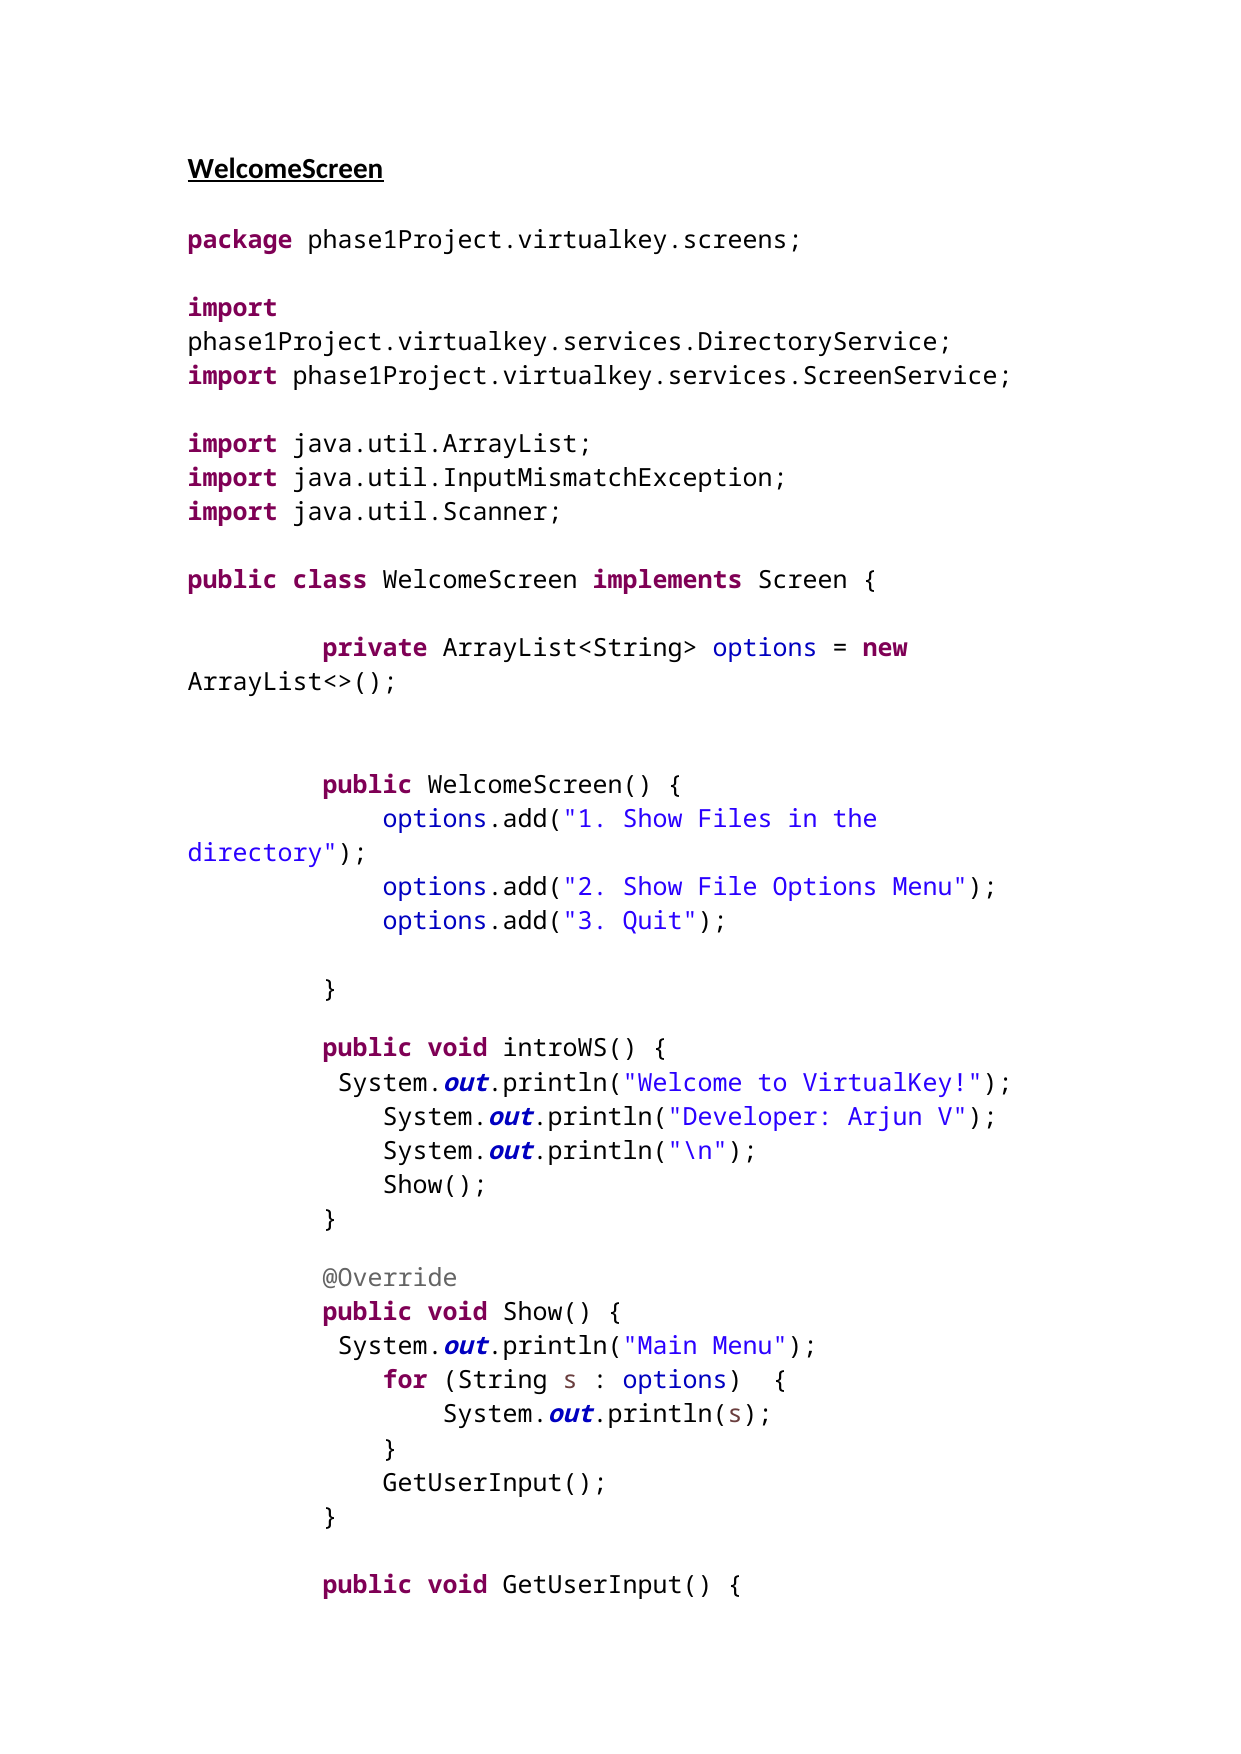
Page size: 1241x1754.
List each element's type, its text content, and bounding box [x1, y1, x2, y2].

text public void Show() { [187, 1294, 1053, 1328]
text System.out.println("Welcome to VirtualKey!"); [187, 1064, 1053, 1098]
text } [187, 971, 1053, 1005]
text options.add("1. Show Files in the directory"); [187, 800, 1053, 868]
text Show(); [187, 1166, 1053, 1200]
text public void introWS() { [187, 1030, 1053, 1064]
text public void GetUserInput() { [187, 1566, 1053, 1601]
text import java.util.Scanner; [187, 494, 1053, 528]
text GetUserInput(); [187, 1464, 1053, 1498]
text System.out.println(s); [187, 1396, 1053, 1430]
text } [187, 1498, 1053, 1532]
text import java.util.InputMismatchException; [187, 460, 1053, 494]
text System.out.println("Developer: Arjun V"); [187, 1098, 1053, 1132]
text } [187, 1430, 1053, 1464]
text import phase1Project.virtualkey.services.ScreenService; [187, 357, 1053, 392]
text public class WelcomeScreen implements Screen { [187, 562, 1053, 596]
text private ArrayList<String> options = new ArrayList<>(); [187, 630, 1053, 698]
text import java.util.ArrayList; [187, 426, 1053, 460]
text import phase1Project.virtualkey.services.DirectoryService; [187, 289, 1053, 357]
text WelcomeScreen [187, 150, 1053, 186]
text System.out.println("\n"); [187, 1132, 1053, 1166]
text options.add("2. Show File Options Menu"); [187, 868, 1053, 902]
text } [187, 1200, 1053, 1234]
text package phase1Project.virtualkey.screens; [187, 221, 1053, 255]
text System.out.println("Main Menu"); [187, 1328, 1053, 1362]
text for (String s : options) { [187, 1362, 1053, 1396]
text options.add("3. Quit"); [187, 902, 1053, 937]
text @Override [187, 1260, 1053, 1294]
text public WelcomeScreen() { [187, 766, 1053, 800]
